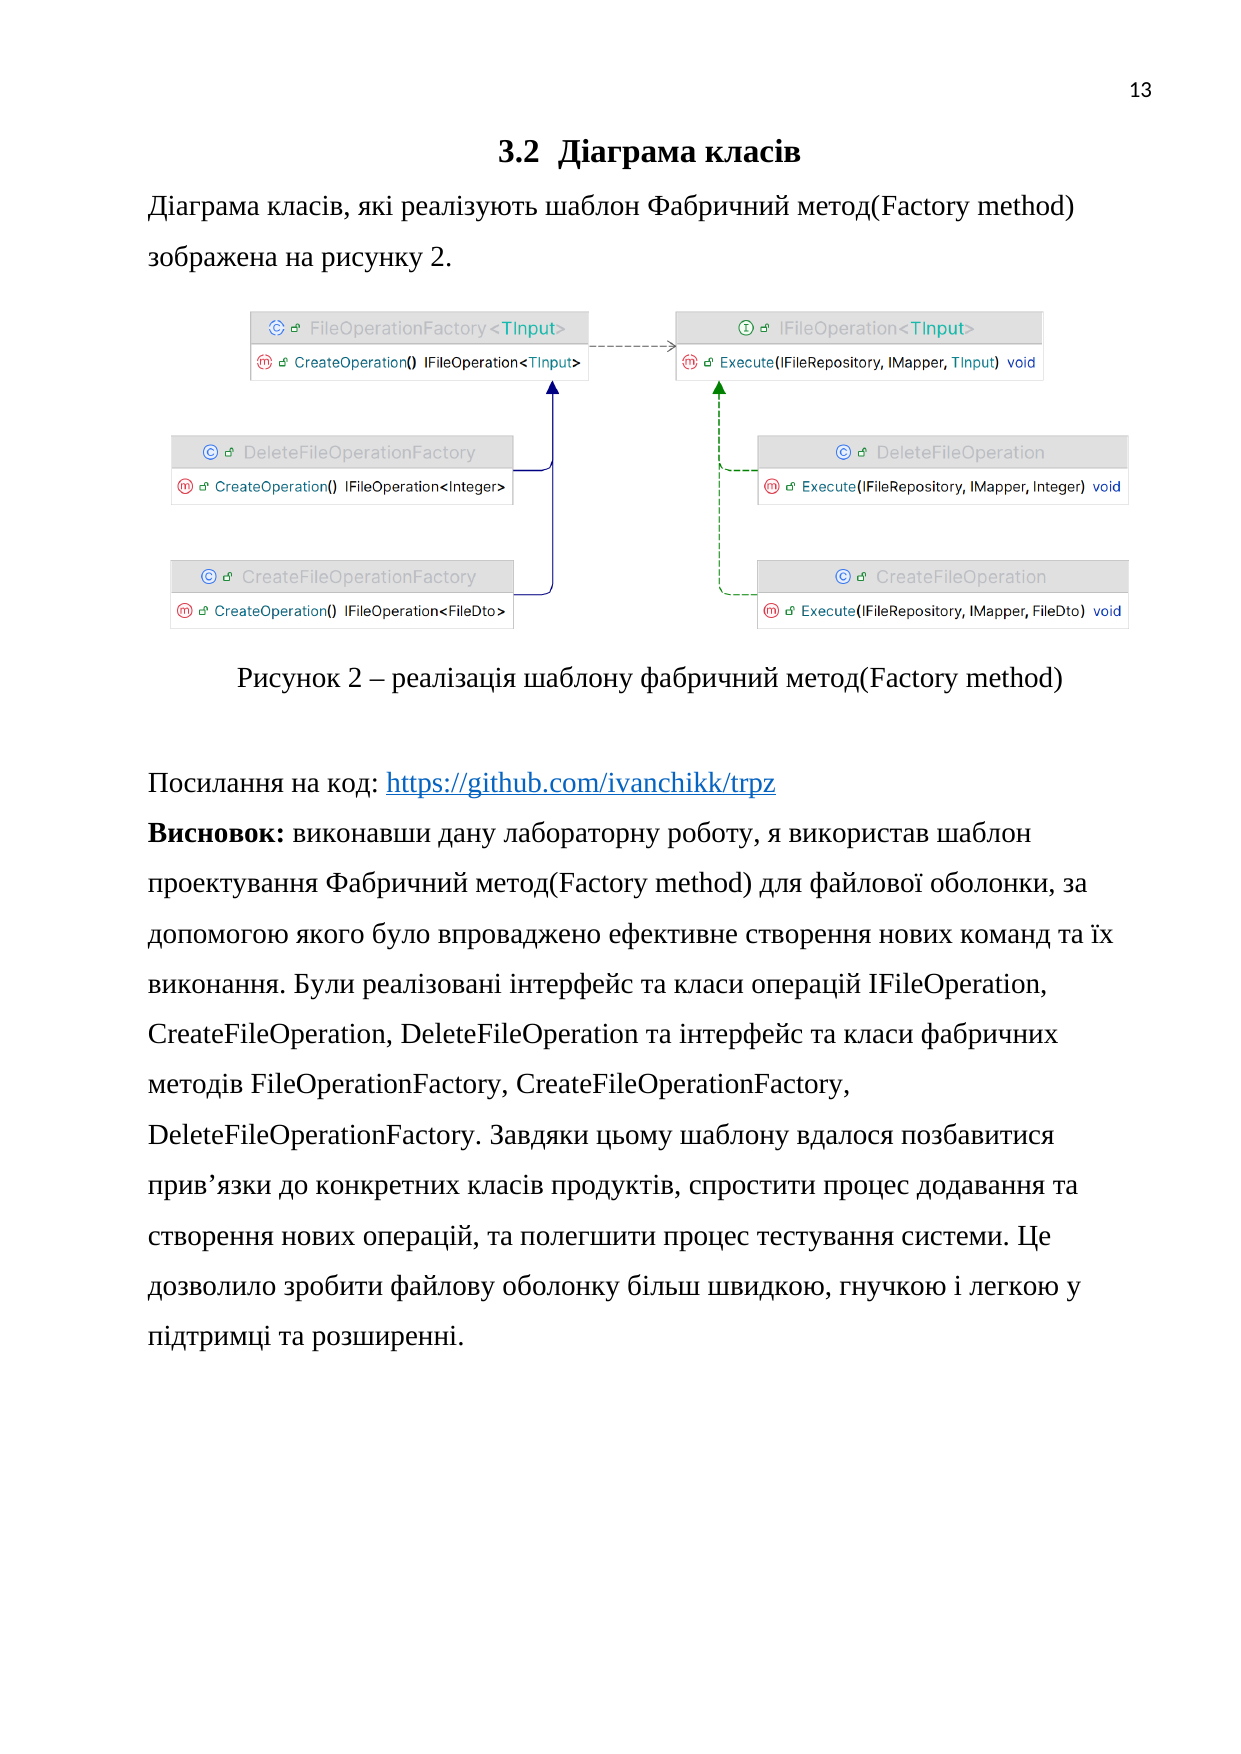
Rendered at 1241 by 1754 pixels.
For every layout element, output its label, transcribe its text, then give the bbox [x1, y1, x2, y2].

text Висновок: виконавши дану лабораторну роботу, я використав шаблон проектування Фабричний метод(Factory method) для файлової оболонки, за допомогою якого було впроваджено ефективне створення нових команд та їх виконання. Були реалізовані інтерфейс та класи операцій IFileOperation, CreateFileOperation, DeleteFileOperation та інтерфейс та класи фабричних методів FileOperationFactory, CreateFileOperationFactory, DeleteFileOperationFactory. Завдяки цьому шаблону вдалося позбавитися прив’язки до конкретних класів продуктів, спростити процес додавання та створення нових операцій, та полегшити процес тестування системи. Це дозволило зробити файлову оболонку більш швидкою, гнучкою і легкою у підтримці та розширенні. [148, 815, 1152, 1352]
text Діаграма класів, які реалізують шаблон Фабричний метод(Factory method) зображена на рисунку 2. [148, 188, 1152, 272]
text Посилання на код: https://github.com/ivanchikk/trpz [148, 765, 1152, 798]
picture [147, 289, 1152, 644]
text Діаграма класів [148, 131, 1152, 169]
text Рисунок 2 – реалізація шаблону фабричний метод(Factory method) [148, 660, 1152, 694]
